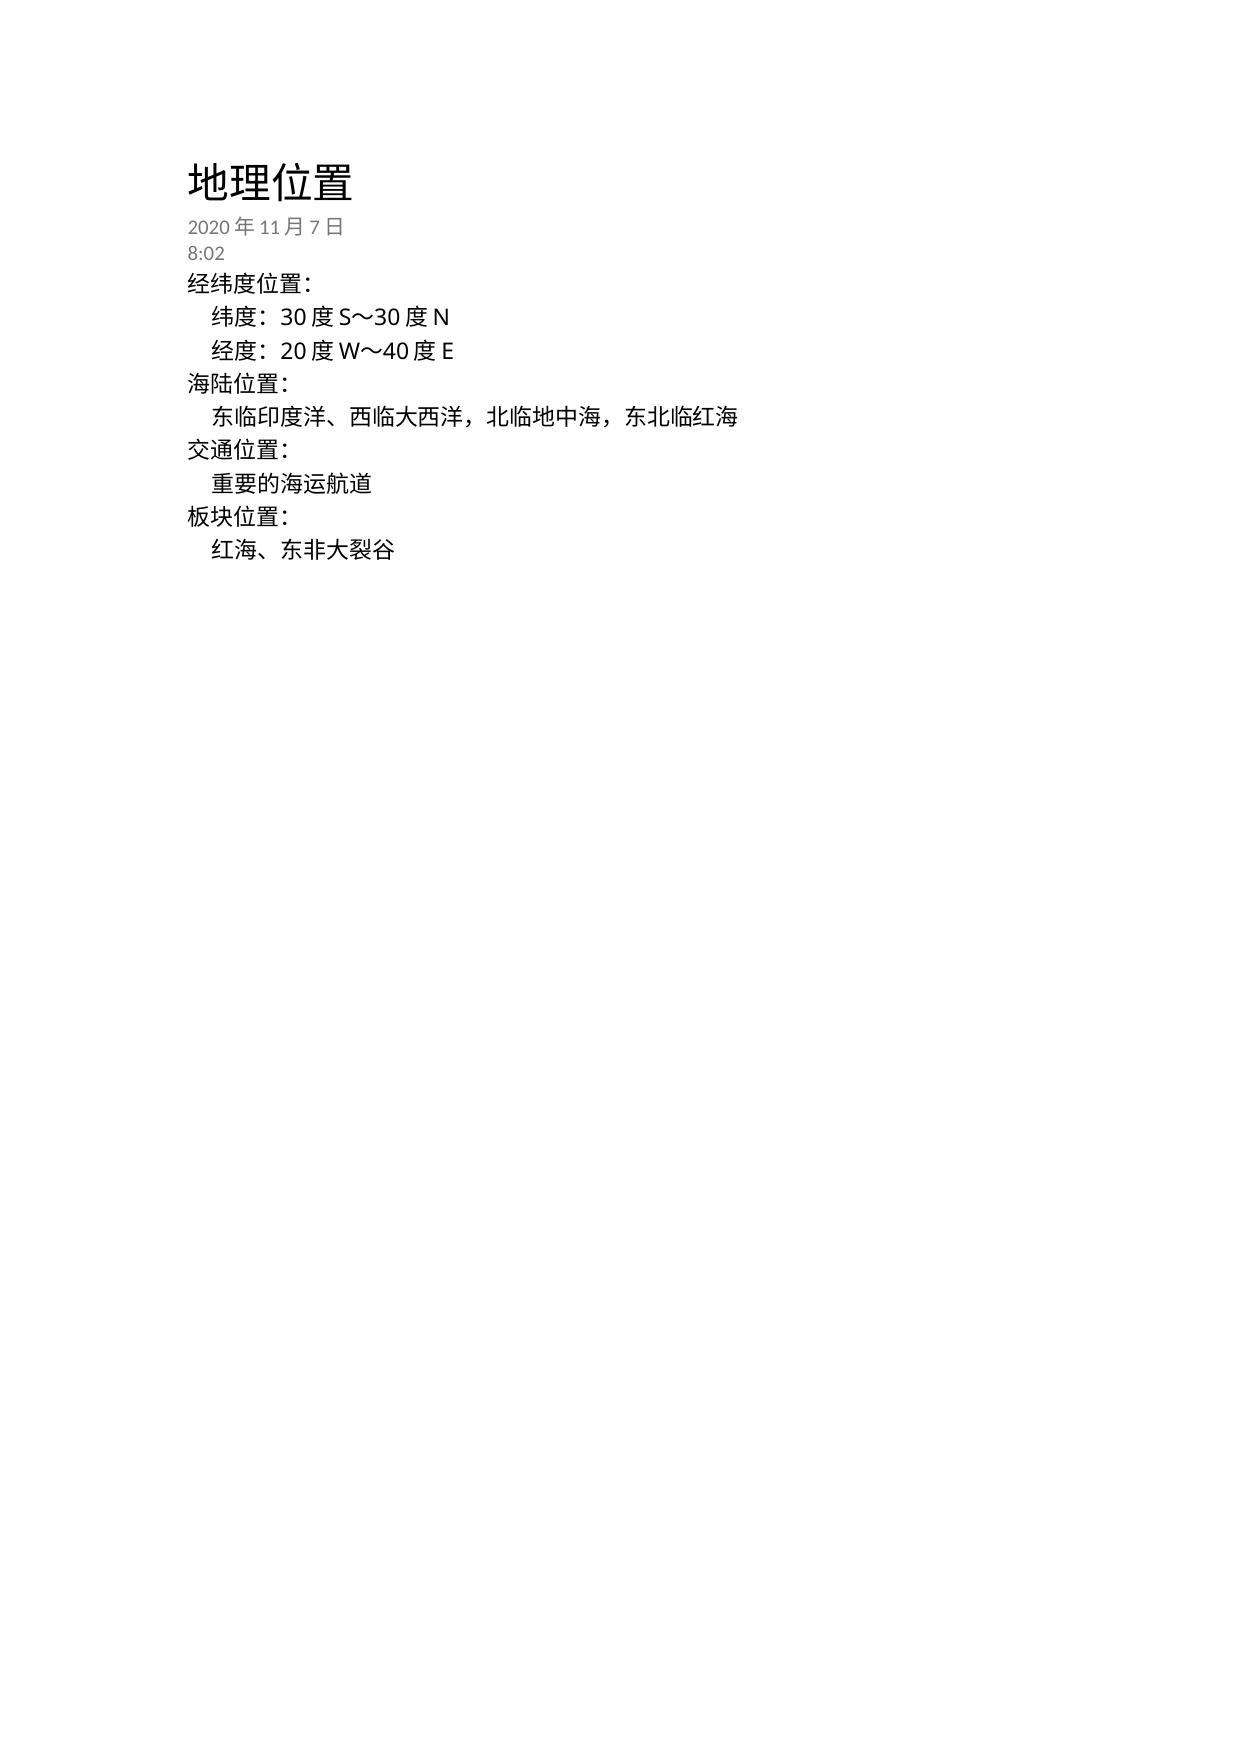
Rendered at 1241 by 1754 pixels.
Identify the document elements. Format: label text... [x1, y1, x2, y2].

text 地理位置 [187, 150, 1053, 210]
text 8:02 [187, 241, 1053, 266]
text 经纬度位置： [187, 266, 1053, 299]
text 红海、东非大裂谷 [187, 532, 1053, 565]
text 纬度：30度S～30度N [187, 299, 1053, 332]
text 东临印度洋、西临大西洋，北临地中海，东北临红海 [187, 399, 1053, 432]
text 重要的海运航道 [187, 466, 1053, 499]
text 2020年11月7日 [187, 210, 1053, 241]
text 板块位置： [187, 499, 1053, 532]
text 交通位置： [187, 432, 1053, 466]
text 海陆位置： [187, 366, 1053, 399]
text 经度：20度W～40度E [187, 332, 1053, 366]
